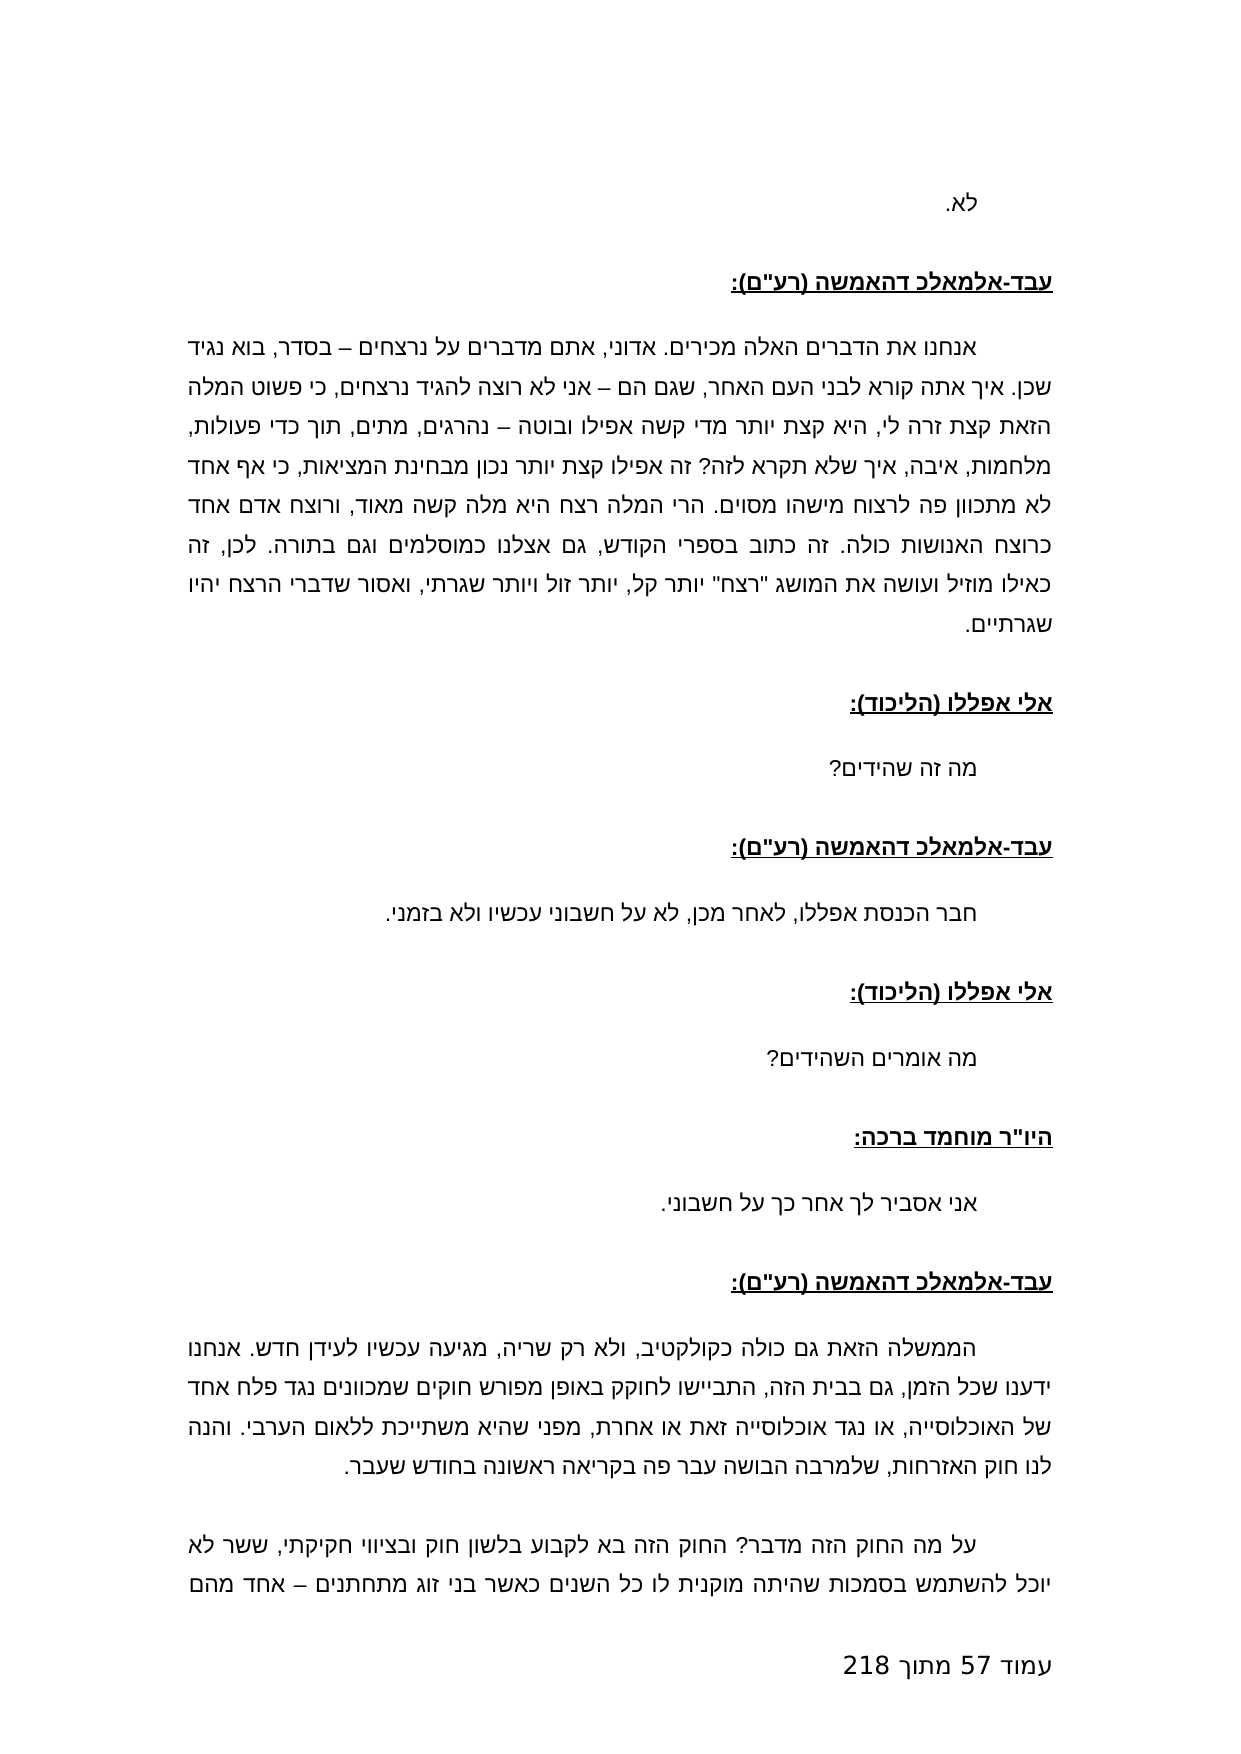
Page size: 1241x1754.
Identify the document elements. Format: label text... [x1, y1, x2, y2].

text אני אסביר לך אחר כך על חשבוני. [187, 1190, 1053, 1216]
text היו"ר מוחמד ברכה: [187, 1124, 1053, 1150]
text מה זה שהידים? [187, 755, 1053, 782]
text אלי אפללו (הליכוד): [187, 689, 1053, 716]
text עבד-אלמאלכ דהאמשה (רע"ם): [187, 268, 1053, 295]
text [187, 1532, 1053, 1598]
text עבד-אלמאלכ דהאמשה (רע"ם): [187, 834, 1053, 861]
text אנחנו את הדברים האלה מכירים. אדוני, אתם מדברים על נרצחים – בסדר, בוא נגיד שכן. איך אתה קורא לבני העם האחר, שגם הם – אני לא רוצה להגיד נרצחים, כי פשוט המלה הזאת קצת זרה לי, היא קצת יותר מדי קשה אפילו ובוטה – נהרגים, מתים, תוך כדי פעולות, מלחמות, איבה, איך שלא תקרא לזה? זה אפילו קצת יותר נכון מבחינת המציאות, כי אף אחד לא מתכוון פה לרצוח מישהו מסוים. הרי המלה רצח היא מלה קשה מאוד, ורוצח אדם אחד כרוצח האנושות כולה. זה כתוב בספרי הקודש, גם אצלנו כמוסלמים וגם בתורה. לכן, זה כאילו מוזיל ועושה את המושג "רצח" יותר קל, יותר זול ויותר שגרתי, ואסור שדברי הרצח יהיו שגרתיים. [187, 334, 1053, 637]
text הממשלה הזאת גם כולה כקולקטיב, ולא רק שריה, מגיעה עכשיו לעידן חדש. אנחנו ידענו שכל הזמן, גם בבית הזה, התביישו לחוקק באופן מפורש חוקים שמכוונים נגד פלח אחד של האוכלוסייה, או נגד אוכלוסייה זאת או אחרת, מפני שהיא משתייכת ללאום הערבי. והנה לנו חוק האזרחות, שלמרבה הבושה עבר פה בקריאה ראשונה בחודש שעבר. [187, 1334, 1053, 1479]
text חבר הכנסת אפללו, לאחר מכן, לא על חשבוני עכשיו ולא בזמני. [187, 900, 1053, 927]
text לא. [187, 189, 1053, 216]
text אלי אפללו (הליכוד): [187, 979, 1053, 1006]
text מה אומרים השהידים? [187, 1045, 1053, 1071]
text עבד-אלמאלכ דהאמשה (רע"ם): [187, 1269, 1053, 1295]
